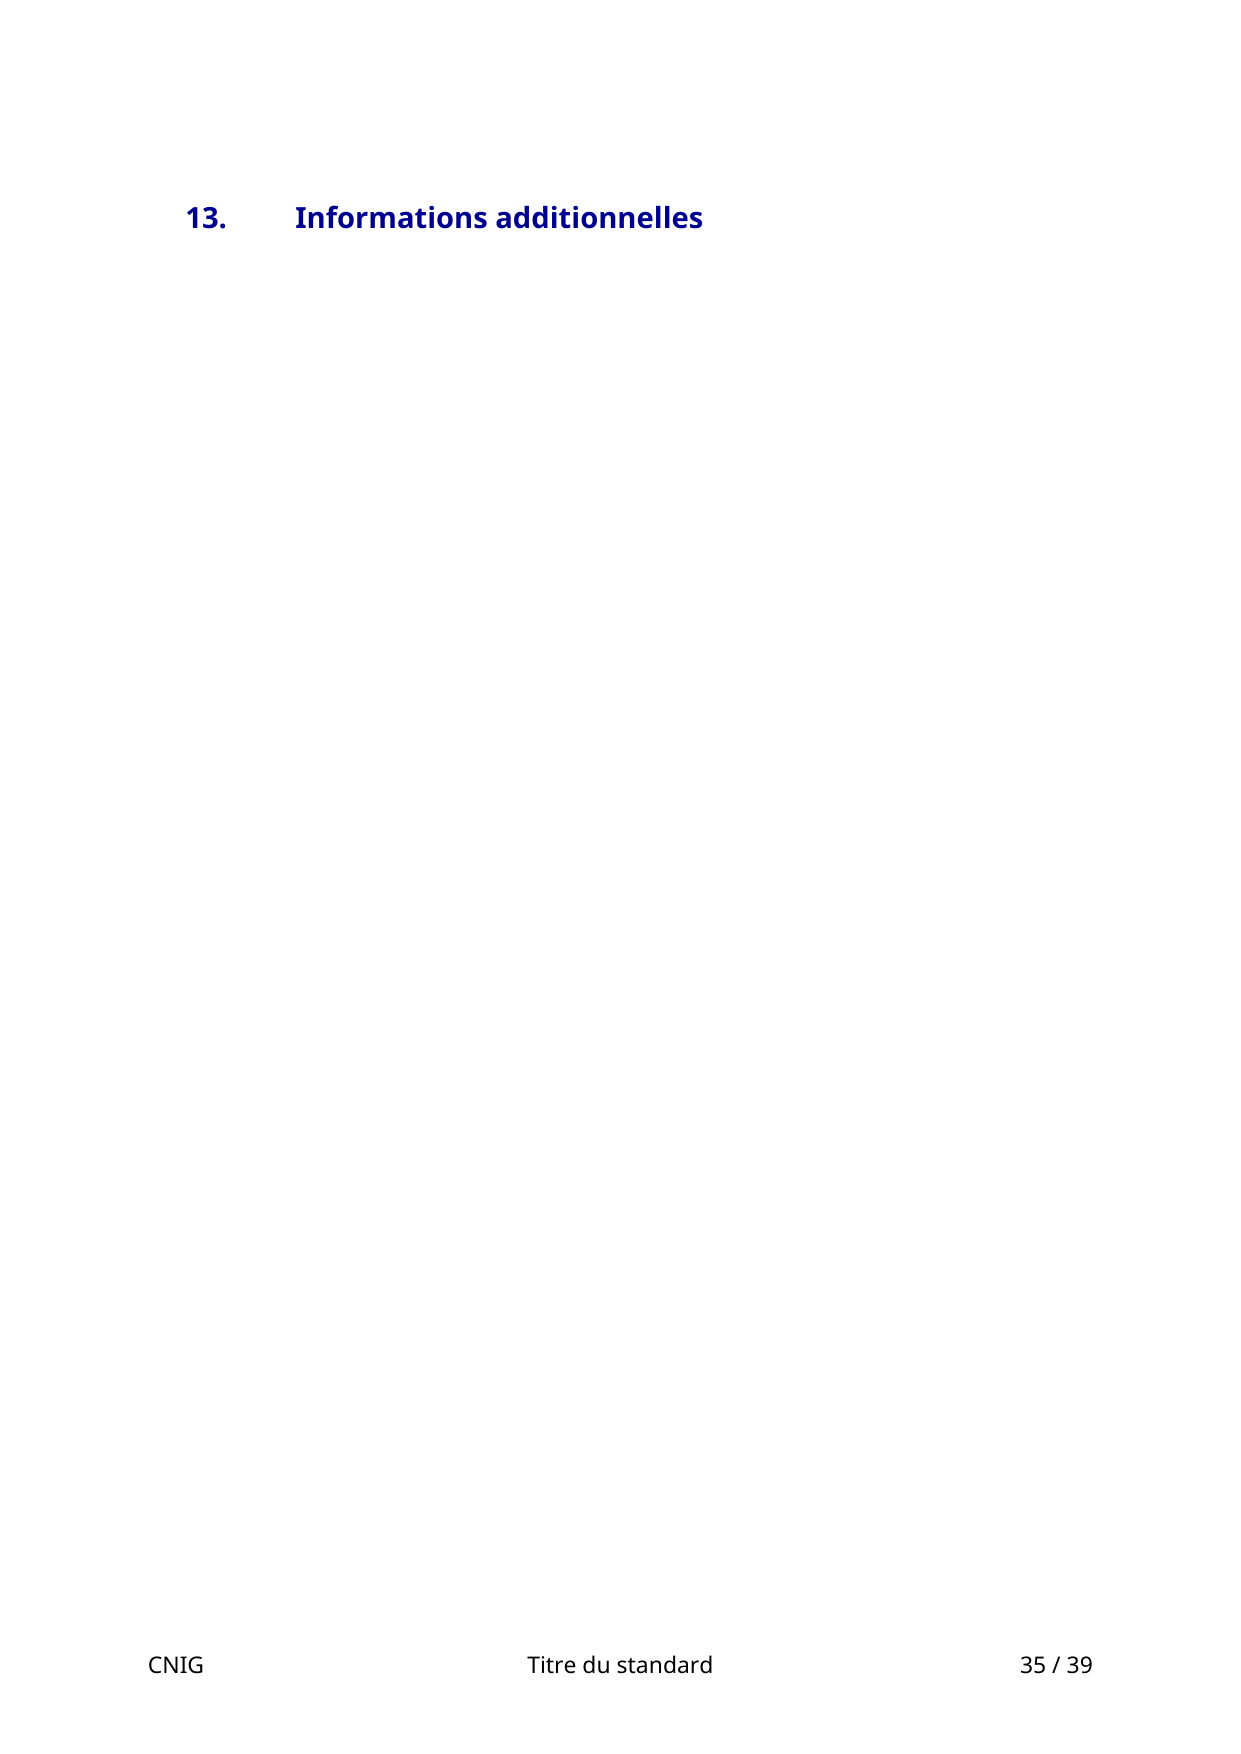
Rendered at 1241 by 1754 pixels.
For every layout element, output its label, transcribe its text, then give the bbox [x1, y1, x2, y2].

subtitle Informations additionnelles [185, 198, 1093, 237]
